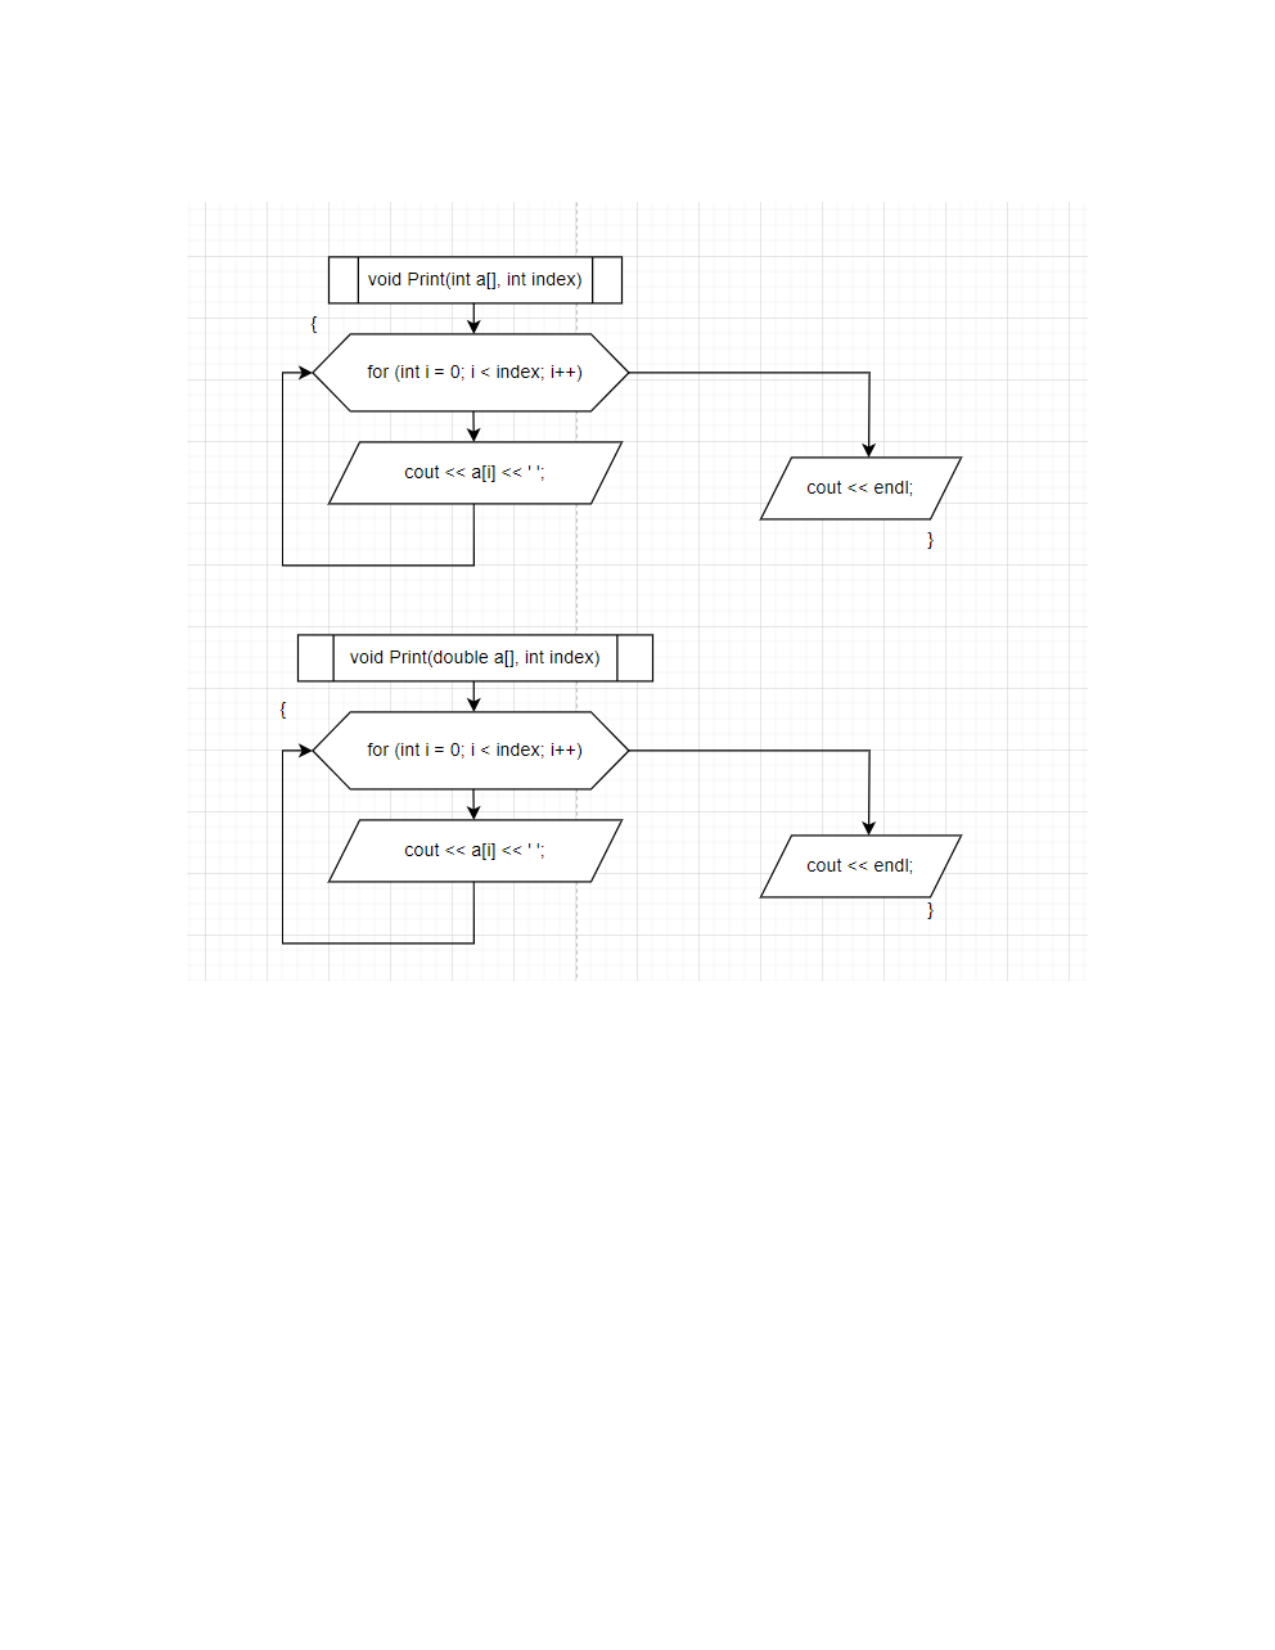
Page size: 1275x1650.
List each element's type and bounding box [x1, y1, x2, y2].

picture [187, 202, 1088, 981]
